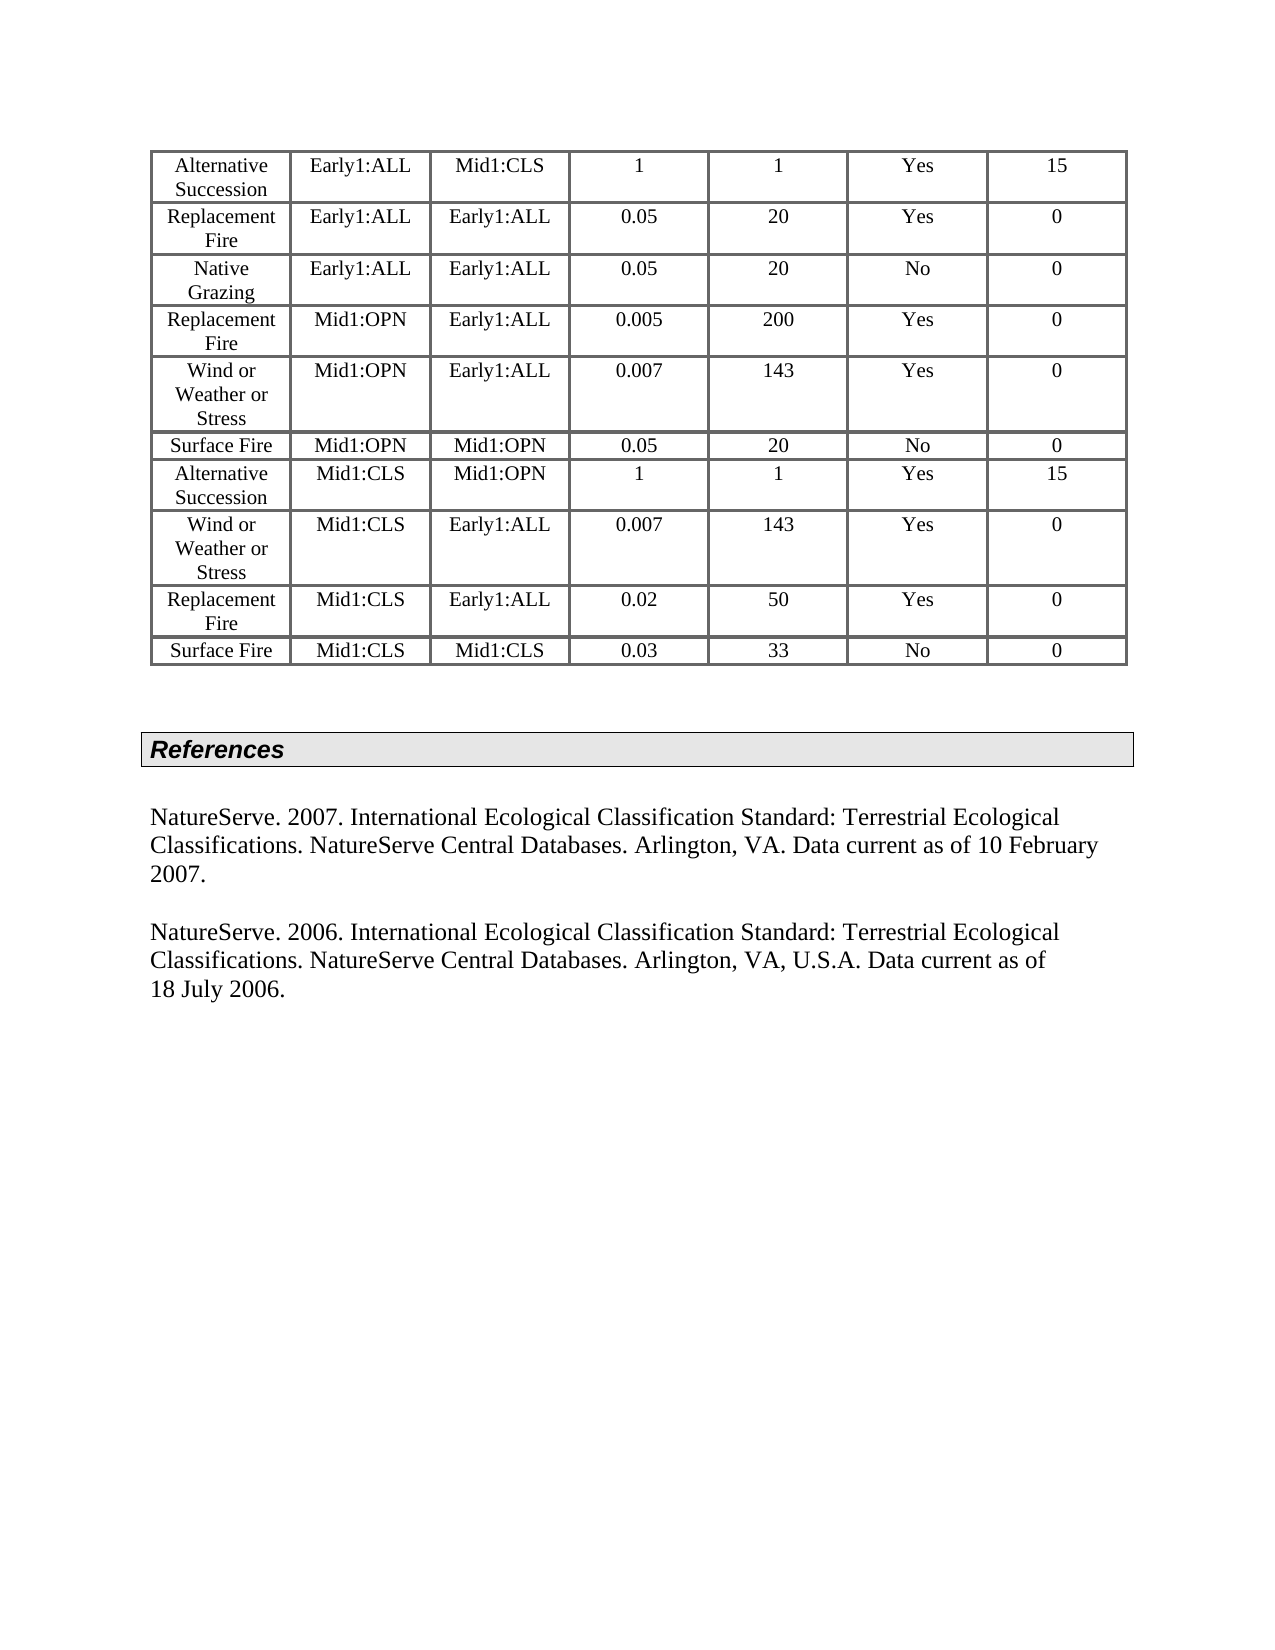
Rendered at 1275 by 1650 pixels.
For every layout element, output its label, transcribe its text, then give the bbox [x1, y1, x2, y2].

table_cell Mid1:CLS [432, 153, 568, 201]
table_cell 20 [710, 204, 846, 252]
table_cell Early1:ALL [432, 256, 568, 304]
table_cell 0 [989, 307, 1125, 355]
text NatureServe. 2007. International Ecological Classification Standard: Terrestrial Ecological Classifications. NatureServe Central Databases. Arlington, VA. Data current as of 10 February 2007. [150, 802, 1125, 888]
table_cell Mid1:CLS [292, 461, 429, 509]
text References [142, 733, 1133, 766]
table_cell Early1:ALL [432, 587, 568, 635]
table_cell 0.007 [571, 358, 707, 430]
table_cell No [849, 256, 986, 304]
text Classifications. NatureServe Central Databases. Arlington, VA, U.S.A. Data current as of [150, 946, 1125, 974]
table_cell Alternative Succession [153, 461, 289, 509]
table_cell 15 [989, 461, 1125, 509]
table_cell Mid1:CLS [292, 639, 429, 662]
table_cell 0 [989, 512, 1125, 584]
table_cell 0.02 [571, 587, 707, 635]
table_cell 0 [989, 358, 1125, 430]
table_cell 1 [571, 153, 707, 201]
table_cell 1 [710, 153, 846, 201]
table_cell Early1:ALL [292, 256, 429, 304]
table_cell Yes [849, 512, 986, 584]
table_cell Mid1:OPN [432, 434, 568, 457]
table_cell Early1:ALL [432, 204, 568, 252]
table_cell Yes [849, 461, 986, 509]
table_cell Yes [849, 307, 986, 355]
table_cell 0.005 [571, 307, 707, 355]
table_cell 50 [710, 587, 846, 635]
table_cell Early1:ALL [432, 358, 568, 430]
table_cell Yes [849, 587, 986, 635]
table_cell 200 [710, 307, 846, 355]
table_cell Yes [849, 358, 986, 430]
table_cell 1 [571, 461, 707, 509]
table_cell 20 [710, 434, 846, 457]
table_cell 1 [710, 461, 846, 509]
table_cell Mid1:CLS [432, 639, 568, 662]
table_cell 143 [710, 512, 846, 584]
table_cell Wind or Weather or Stress [153, 512, 289, 584]
table_cell 0.05 [571, 204, 707, 252]
table_cell Early1:ALL [432, 307, 568, 355]
table_cell Wind or Weather or Stress [153, 358, 289, 430]
text 18 July 2006. [150, 974, 1125, 1003]
table_cell Mid1:OPN [292, 307, 429, 355]
table_cell Early1:ALL [292, 204, 429, 252]
table_cell 0.05 [571, 434, 707, 457]
table_cell Mid1:OPN [432, 461, 568, 509]
table_cell 0 [989, 587, 1125, 635]
table_cell Early1:ALL [292, 153, 429, 201]
table_cell Surface Fire [153, 639, 289, 662]
text NatureServe. 2006. International Ecological Classification Standard: Terrestrial Ecological [150, 917, 1125, 946]
table_cell 0 [989, 434, 1125, 457]
table_cell 0.03 [571, 639, 707, 662]
table_cell Mid1:CLS [292, 587, 429, 635]
table_cell Early1:ALL [432, 512, 568, 584]
table_cell Yes [849, 204, 986, 252]
table_cell 0 [989, 639, 1125, 662]
table_cell Native Grazing [153, 256, 289, 304]
table_cell 0 [989, 204, 1125, 252]
table_cell Replacement Fire [153, 204, 289, 252]
table_cell 143 [710, 358, 846, 430]
table_cell 15 [989, 153, 1125, 201]
table_cell 33 [710, 639, 846, 662]
table_cell Replacement Fire [153, 307, 289, 355]
table_cell 0.05 [571, 256, 707, 304]
table_cell Yes [849, 153, 986, 201]
table_cell Mid1:OPN [292, 358, 429, 430]
table_cell Mid1:CLS [292, 512, 429, 584]
table_cell 20 [710, 256, 846, 304]
table_cell Mid1:OPN [292, 434, 429, 457]
table_cell Surface Fire [153, 434, 289, 457]
table_cell Alternative Succession [153, 153, 289, 201]
table_cell 0 [989, 256, 1125, 304]
table_cell No [849, 639, 986, 662]
table_cell No [849, 434, 986, 457]
table_cell Replacement Fire [153, 587, 289, 635]
table_cell 0.007 [571, 512, 707, 584]
